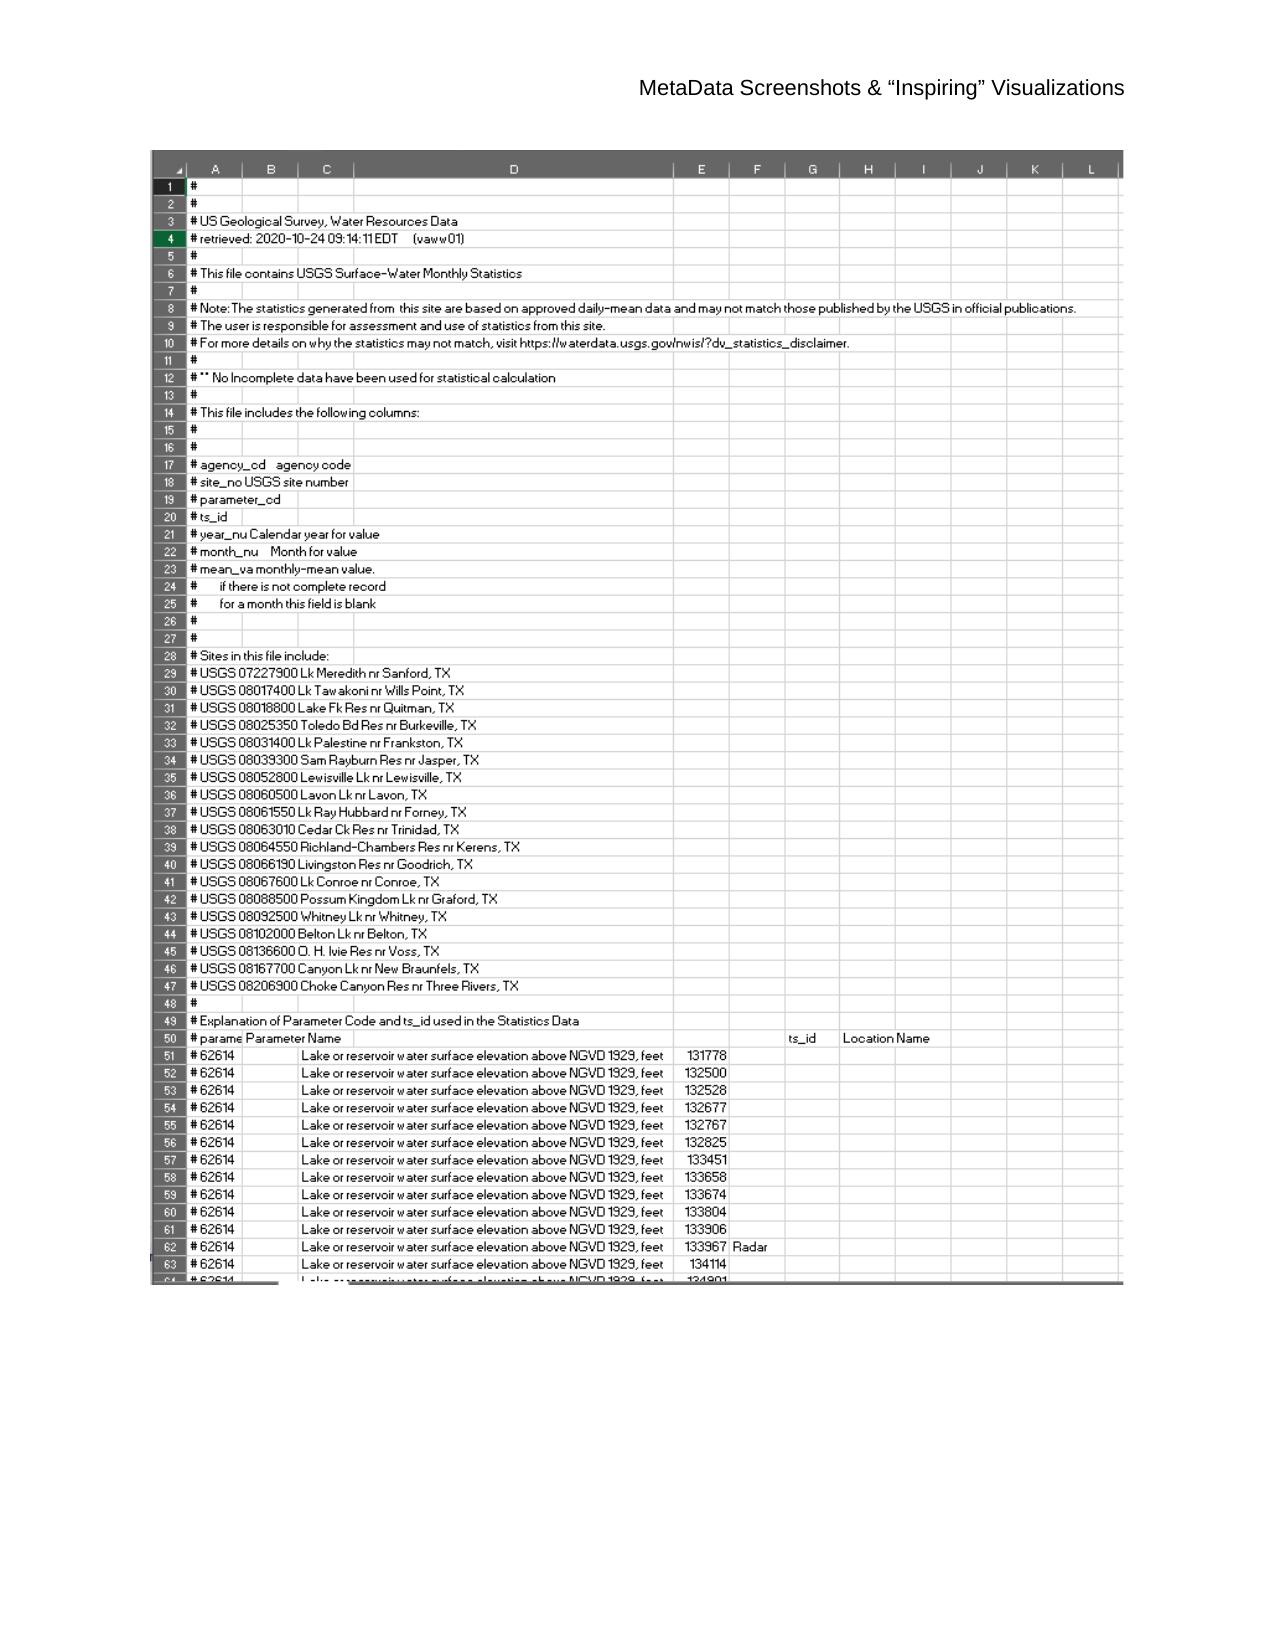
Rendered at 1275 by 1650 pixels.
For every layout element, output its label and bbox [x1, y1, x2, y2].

picture [150, 150, 1124, 1285]
